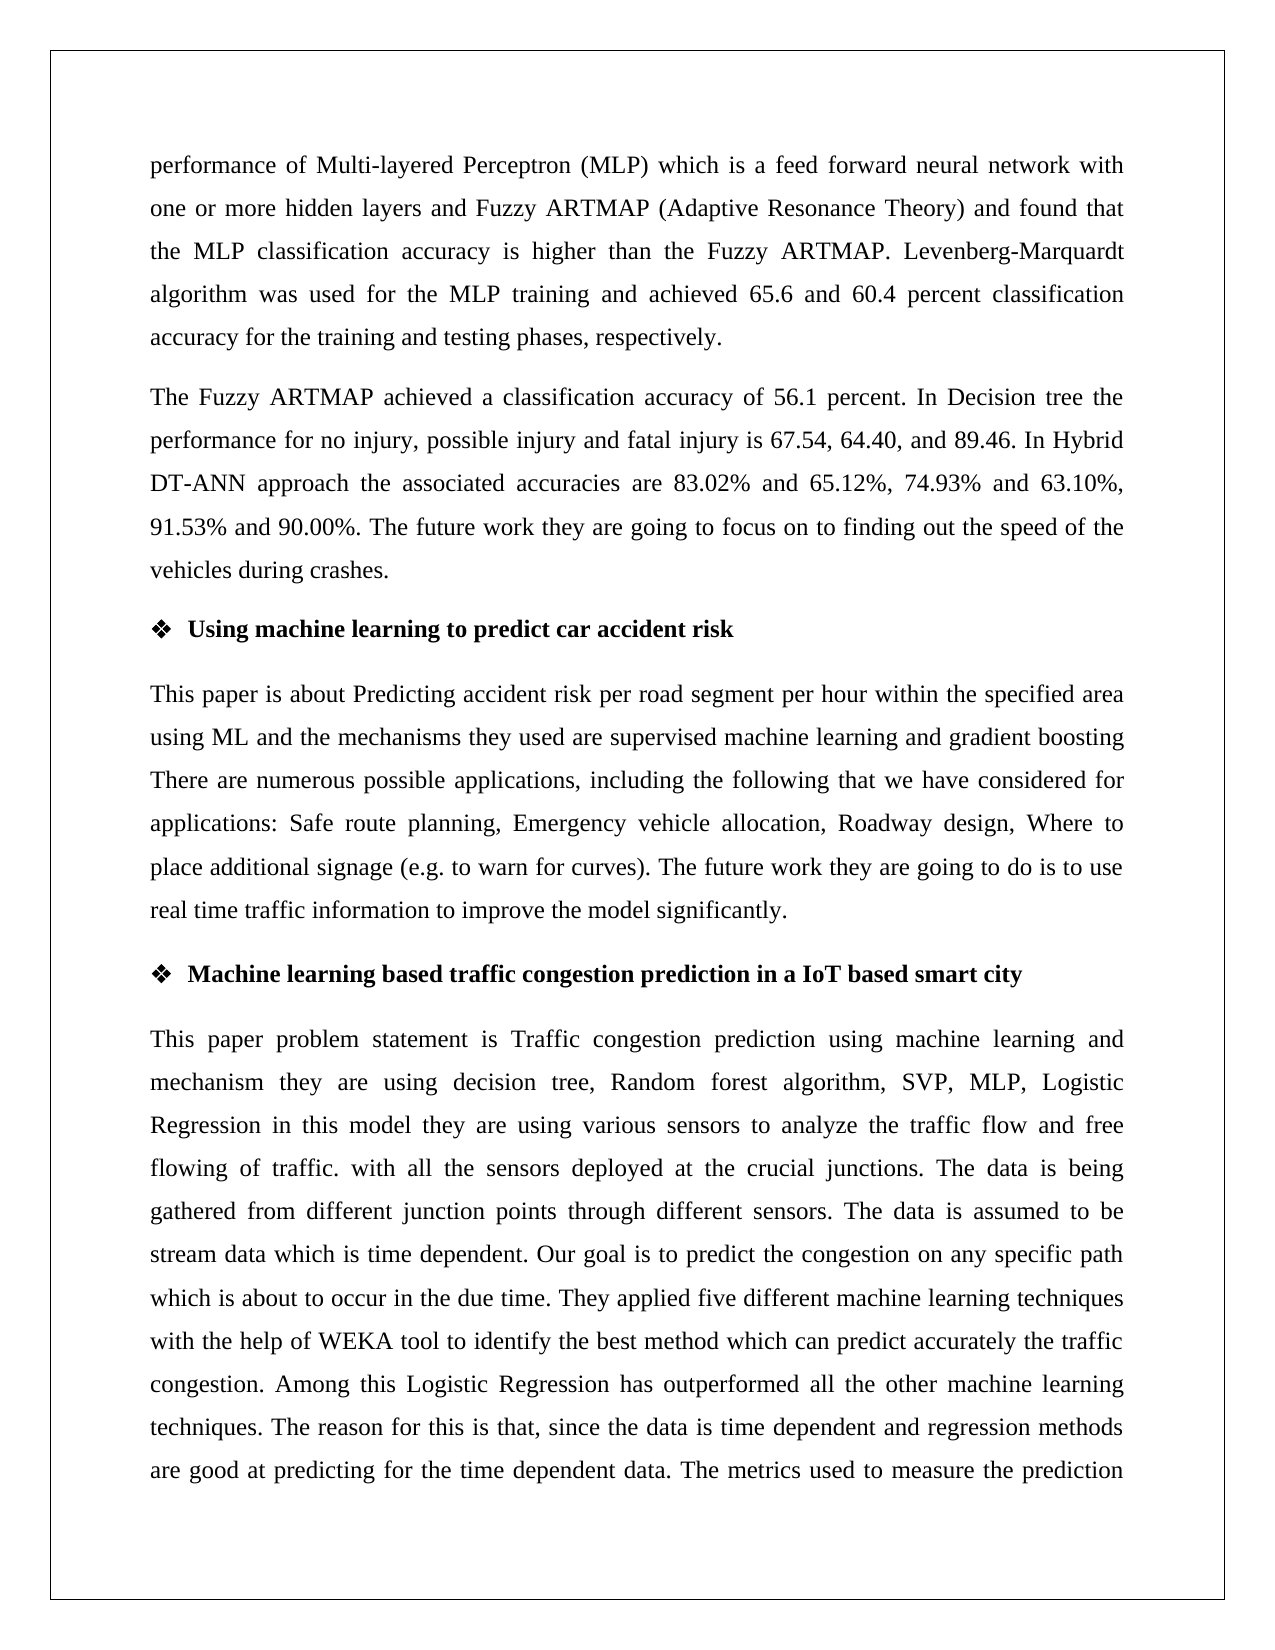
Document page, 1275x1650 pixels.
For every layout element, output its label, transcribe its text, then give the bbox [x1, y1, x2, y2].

text This paper is about Predicting accident risk per road segment per hour within the specified area using ML and the mechanisms they used are supervised machine learning and gradient boosting There are numerous possible applications, including the following that we have considered for applications: Safe route planning, Emergency vehicle allocation, Roadway design, Where to place additional signage (e.g. to warn for curves). The future work they are going to do is to use real time traffic information to improve the model significantly. [150, 679, 1125, 923]
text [150, 150, 1125, 351]
list Using machine learning to predict car accident risk [150, 614, 1125, 643]
text The Fuzzy ARTMAP achieved a classification accuracy of 56.1 percent. In Decision tree the performance for no injury, possible injury and fatal injury is 67.54, 64.40, and 89.46. In Hybrid DT-ANN approach the associated accuracies are 83.02% and 65.12%, 74.93% and 63.10%, 91.53% and 90.00%. The future work they are going to focus on to finding out the speed of the vehicles during crashes. [150, 382, 1125, 583]
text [150, 1024, 1125, 1484]
list Machine learning based traffic congestion prediction in a IoT based smart city [150, 959, 1125, 988]
